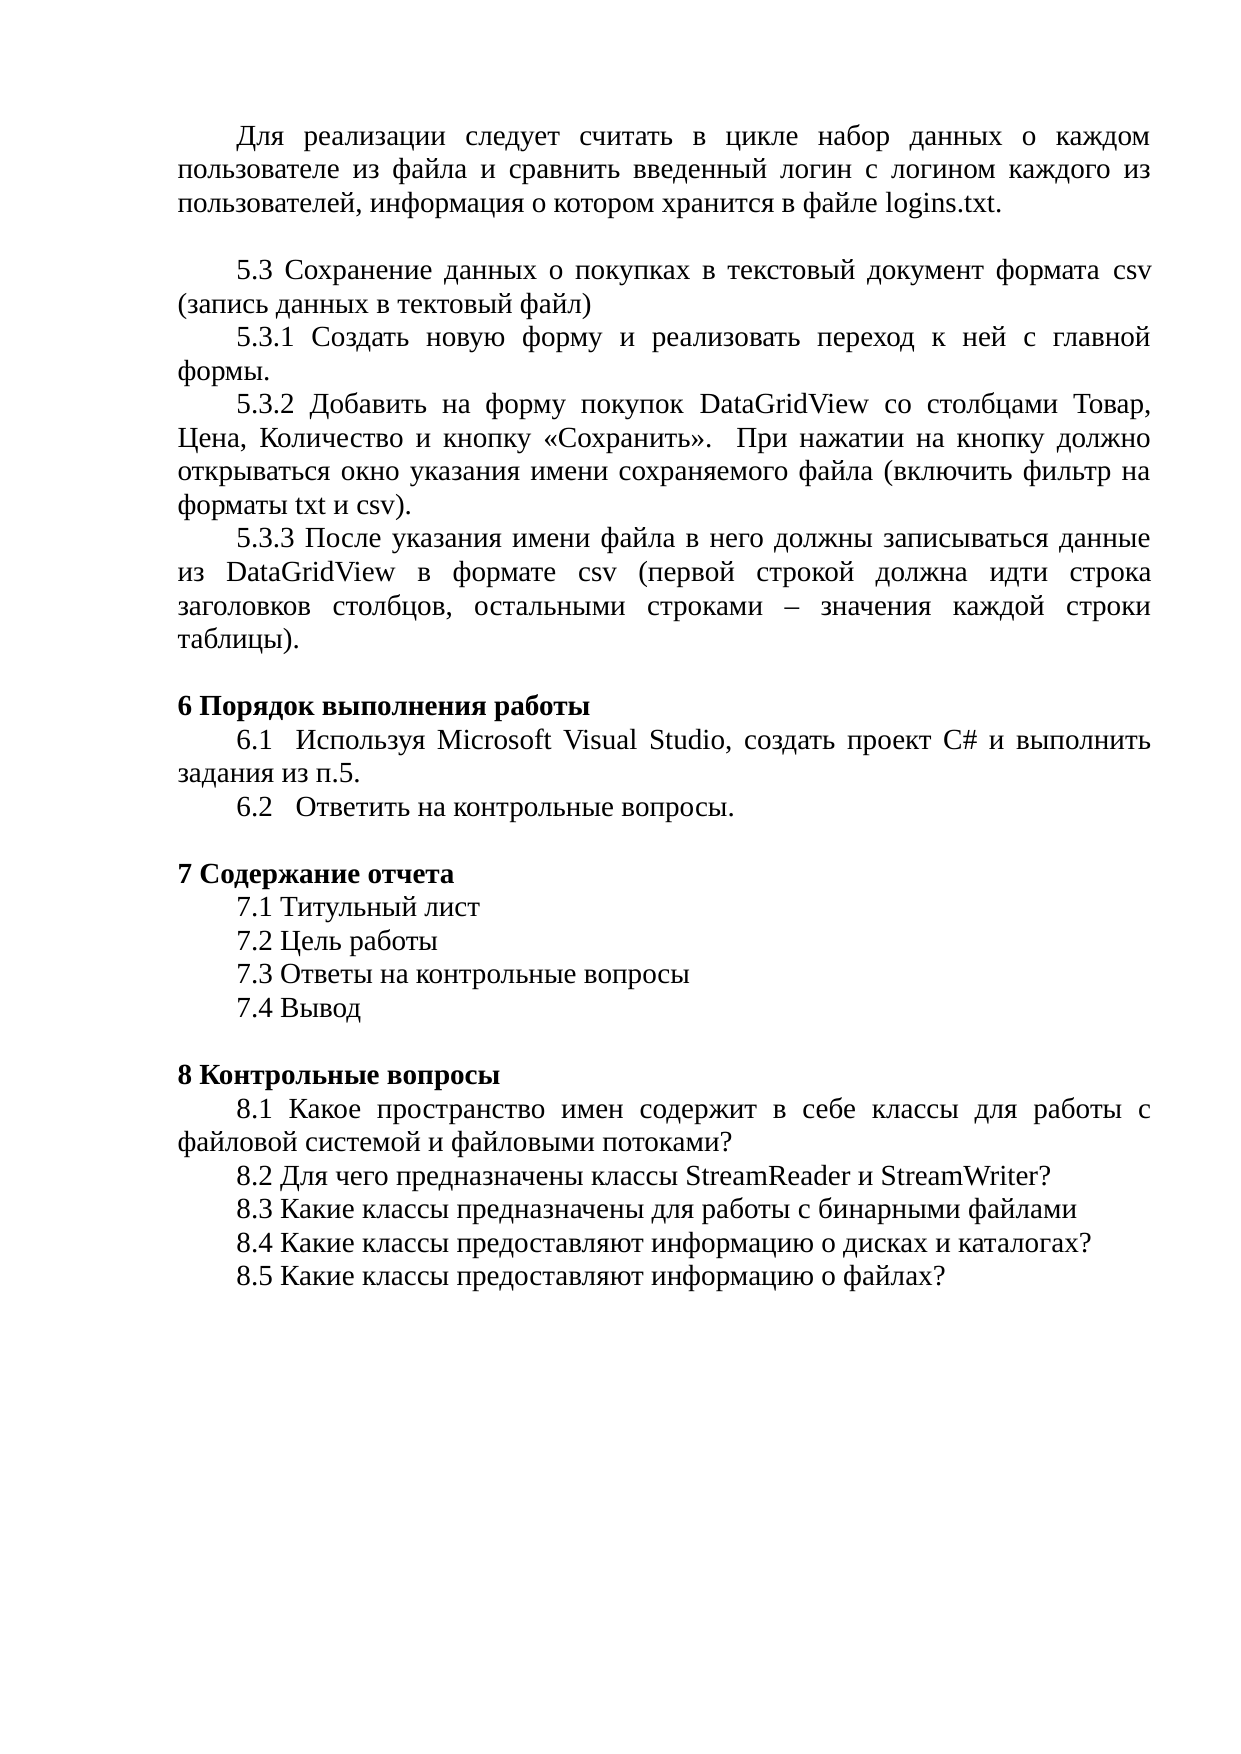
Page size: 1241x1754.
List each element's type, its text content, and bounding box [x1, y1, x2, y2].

text 7.3 Ответы на контрольные вопросы [177, 957, 1152, 990]
text 6.2 Ответить на контрольные вопросы. [177, 789, 1152, 822]
text 8.5 Какие классы предоставляют информацию о файлах? [177, 1258, 1152, 1292]
text 8.2 Для чего предназначены классы StreamReader и StreamWriter? [177, 1158, 1152, 1191]
text 7.2 Цель работы [177, 923, 1152, 957]
text 8.1 Какое пространство имен содержит в себе классы для работы с файловой системой и файловыми потоками? [177, 1091, 1152, 1158]
text 8 Контрольные вопросы [177, 1057, 1152, 1091]
text Для реализации следует считать в цикле набор данных о каждом пользователе из файла и сравнить введенный логин с логином каждого из пользователей, информация о котором хранится в файле logins.txt. [177, 118, 1152, 219]
text 5.3 Сохранение данных о покупках в текстовый документ формата csv (запись данных в тектовый файл) [177, 252, 1152, 319]
text 7 Содержание отчета [177, 856, 1152, 889]
text 6.1 Используя Microsoft Visual Studio, создать проект C# и выполнить задания из п.5. [177, 722, 1152, 789]
text 8.3 Какие классы предназначены для работы с бинарными файлами [177, 1191, 1152, 1225]
text 5.3.2 Добавить на форму покупок DataGridView со столбцами Товар, Цена, Количество и кнопку «Сохранить». При нажатии на кнопку должно открываться окно указания имени сохраняемого файла (включить фильтр на форматы txt и csv). [177, 386, 1152, 521]
text 5.3.3 После указания имени файла в него должны записываться данные из DataGridView в формате csv (первой строкой должна идти строка заголовков столбцов, остальными строками – значения каждой строки таблицы). [177, 521, 1152, 655]
text 7.4 Вывод [177, 990, 1152, 1024]
text 8.4 Какие классы предоставляют информацию о дисках и каталогах? [177, 1225, 1152, 1258]
text 5.3.1 Создать новую форму и реализовать переход к ней с главной формы. [177, 319, 1152, 386]
text 7.1 Титульный лист [177, 889, 1152, 923]
text 6 Порядок выполнения работы [177, 688, 1152, 722]
